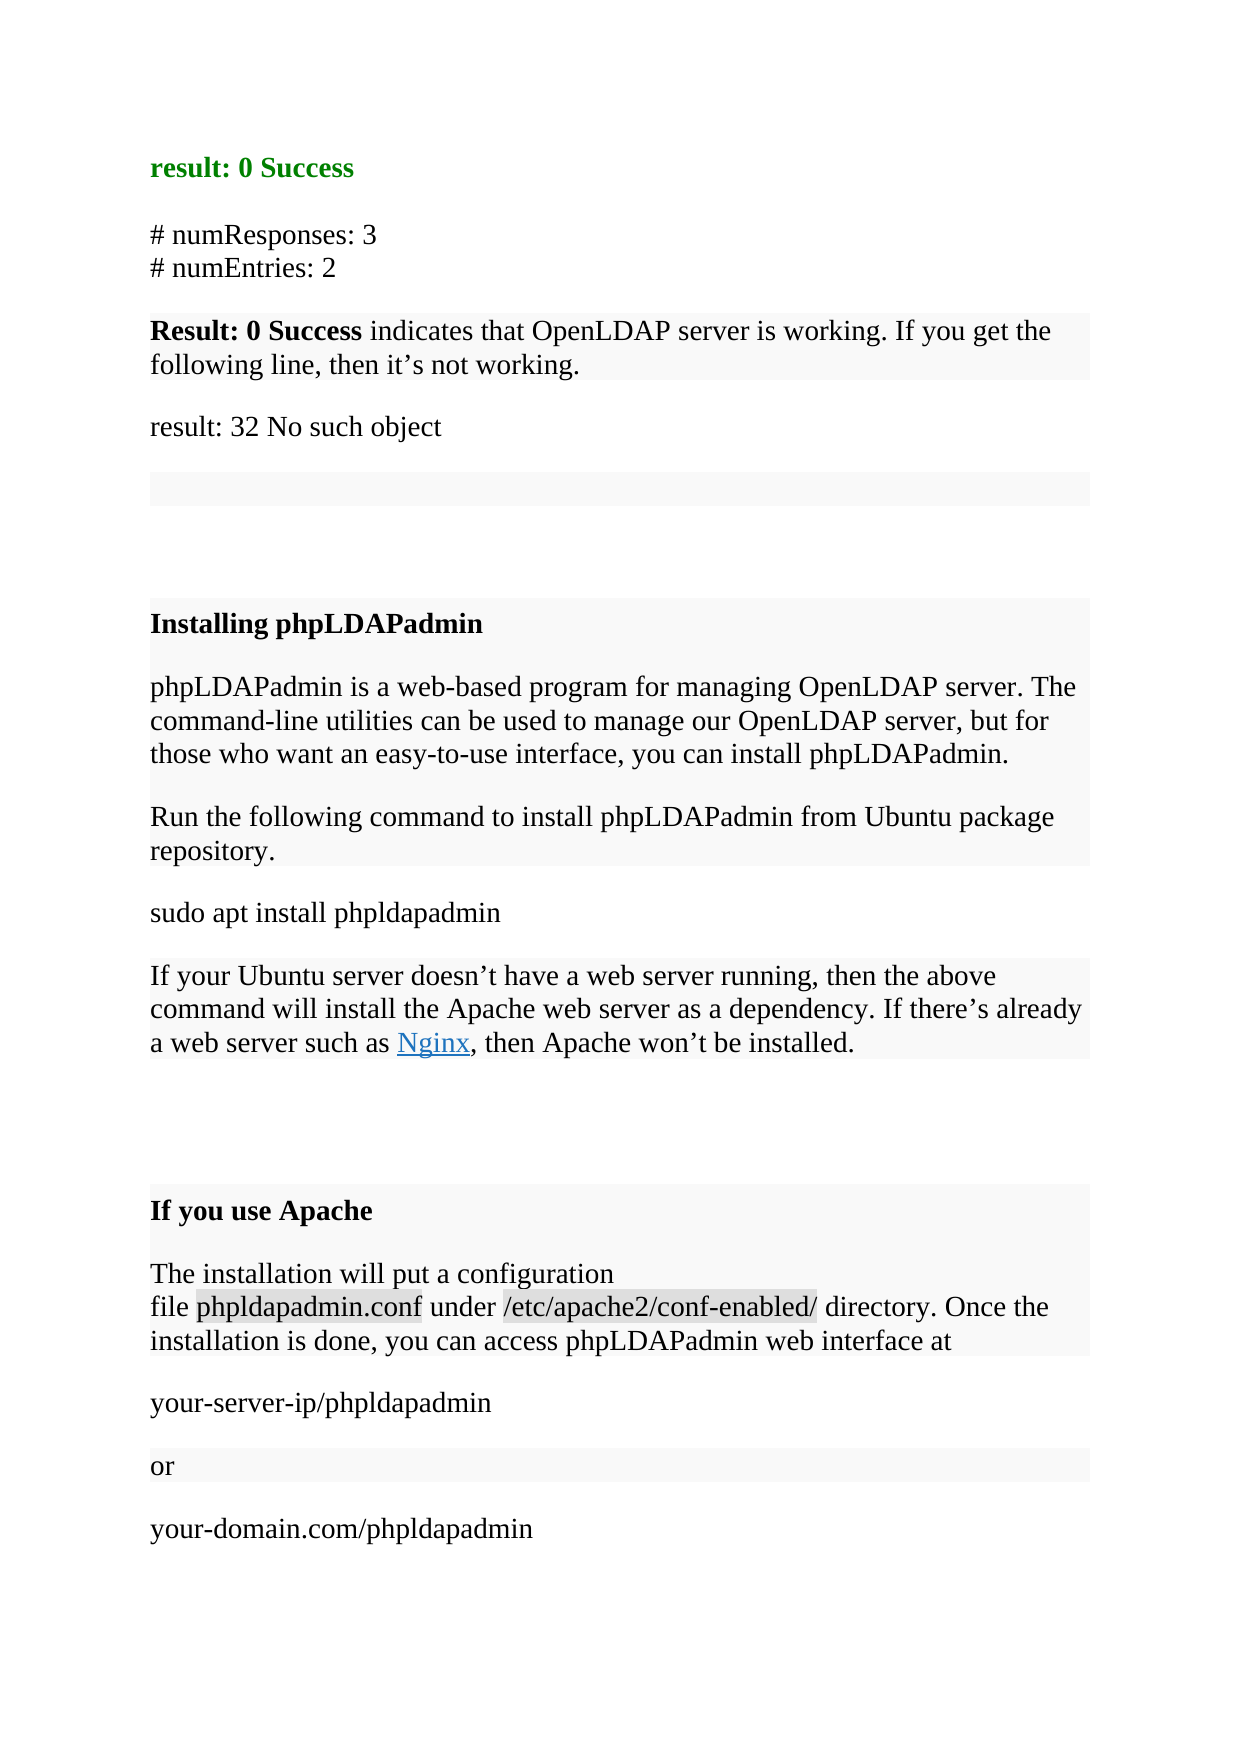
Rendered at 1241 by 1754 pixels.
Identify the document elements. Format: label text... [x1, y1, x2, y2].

text Result: 0 Success indicates that OpenLDAP server is working. If you get the following line, then it’s not working. [150, 313, 1090, 380]
text result: 32 No such object [150, 409, 1090, 443]
text result: 0 Success [150, 150, 1090, 183]
text If your Ubuntu server doesn’t have a web server running, then the above command will install the Apache web server as a dependency. If there’s already a web server such as Nginx, then Apache won’t be installed. [150, 958, 1090, 1059]
text your-domain.com/phpldapadmin [150, 1511, 1090, 1544]
text phpLDAPadmin is a web-based program for managing OpenLDAP server. The command-line utilities can be used to manage our OpenLDAP server, but for those who want an easy-to-use interface, you can install phpLDAPadmin. [150, 669, 1090, 770]
text # numEntries: 2 [150, 251, 1090, 284]
text or [150, 1448, 1090, 1482]
text Run the following command to install phpLDAPadmin from Ubuntu package repository. [150, 799, 1090, 866]
subtitle Installing phpLDAPadmin [150, 598, 1090, 640]
text The installation will put a configuration file phpldapadmin.conf under /etc/apache2/conf-enabled/ directory. Once the installation is done, you can access phpLDAPadmin web interface at [150, 1256, 1090, 1356]
text your-server-ip/phpldapadmin [150, 1386, 1090, 1419]
text # numResponses: 3 [150, 217, 1090, 251]
text sudo apt install phpldapadmin [150, 895, 1090, 929]
subtitle If you use Apache [150, 1184, 1090, 1227]
